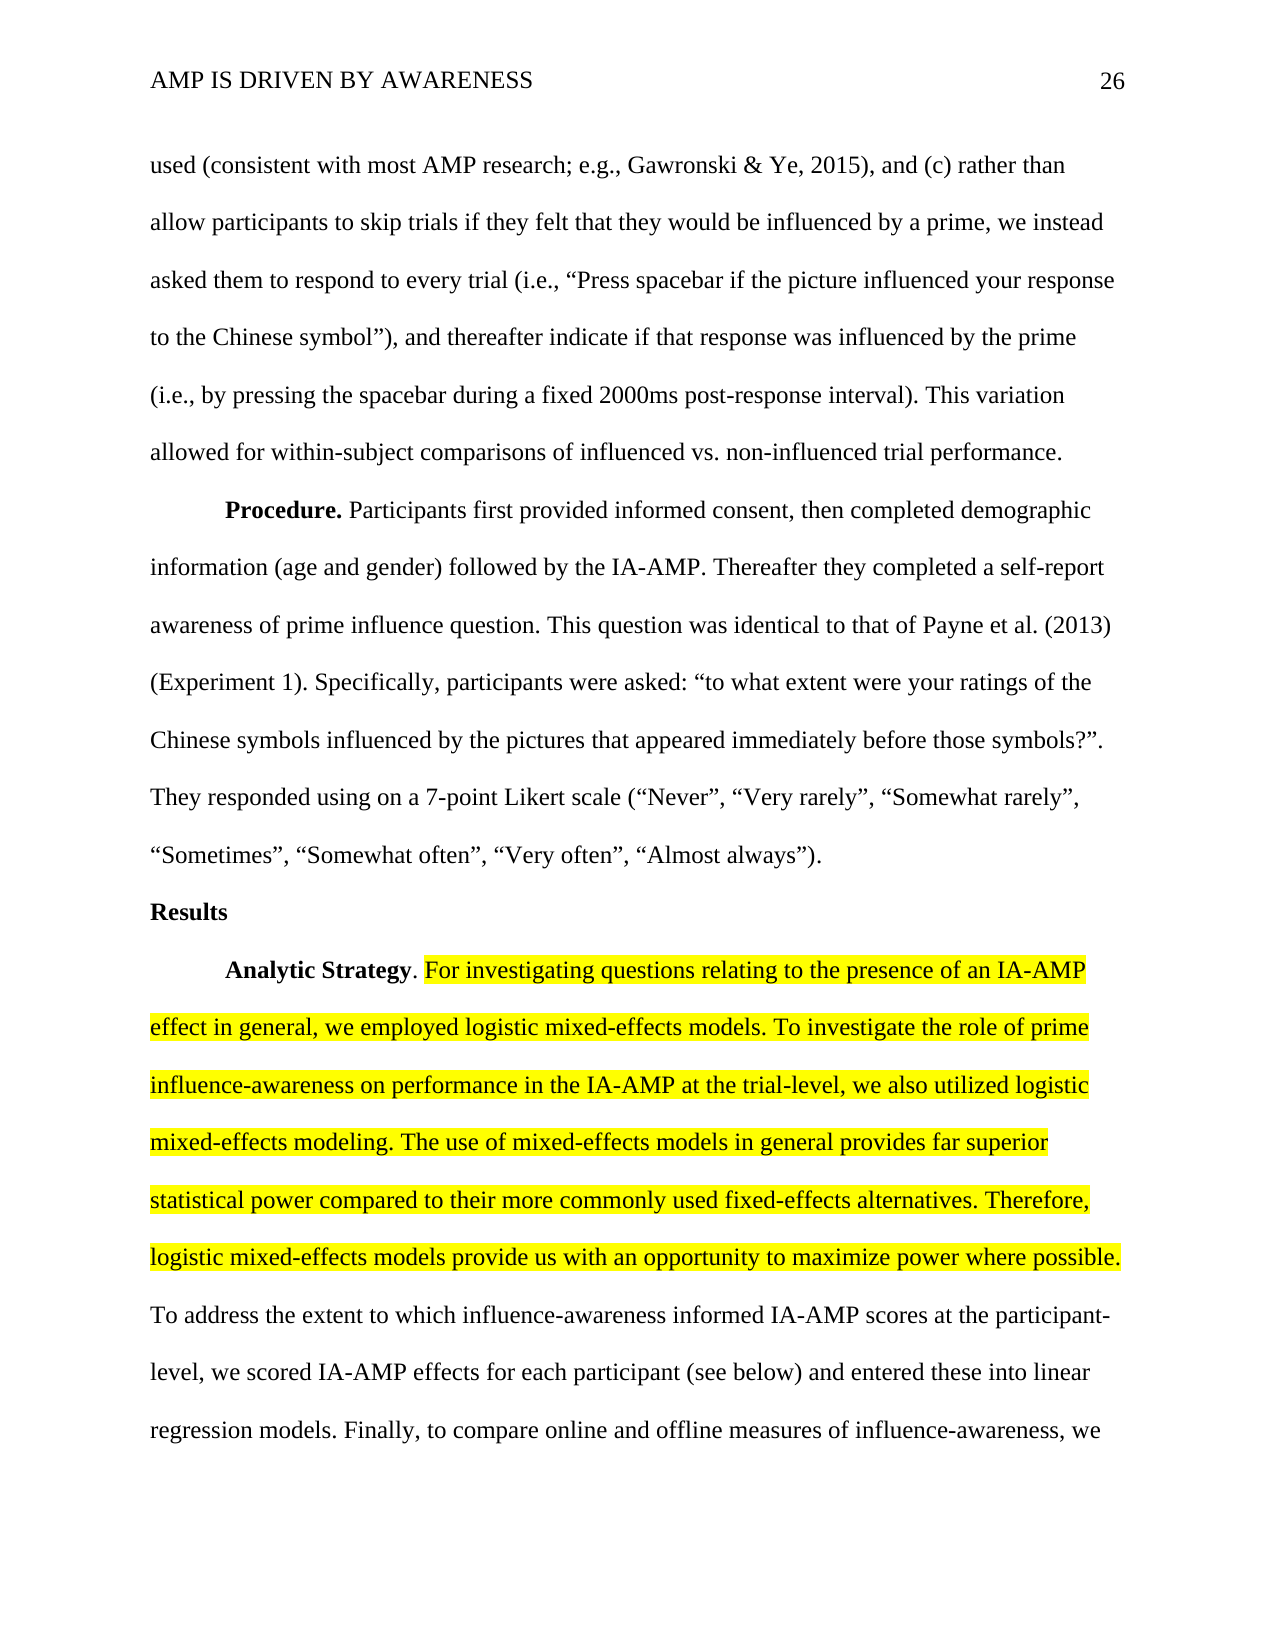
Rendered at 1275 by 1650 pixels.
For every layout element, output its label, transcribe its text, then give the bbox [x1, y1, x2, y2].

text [150, 150, 1125, 466]
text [150, 955, 1125, 1444]
text Procedure. Participants first provided informed consent, then completed demographic information (age and gender) followed by the IA-AMP. Thereafter they completed a self-report awareness of prime influence question. This question was identical to that of Payne et al. (2013) (Experiment 1). Specifically, participants were asked: “to what extent were your ratings of the Chinese symbols influenced by the pictures that appeared immediately before those symbols?”. They responded using on a 7-point Likert scale (“Never”, “Very rarely”, “Somewhat rarely”, “Sometimes”, “Somewhat often”, “Very often”, “Almost always”). [150, 495, 1125, 869]
subtitle Results [150, 897, 1125, 926]
